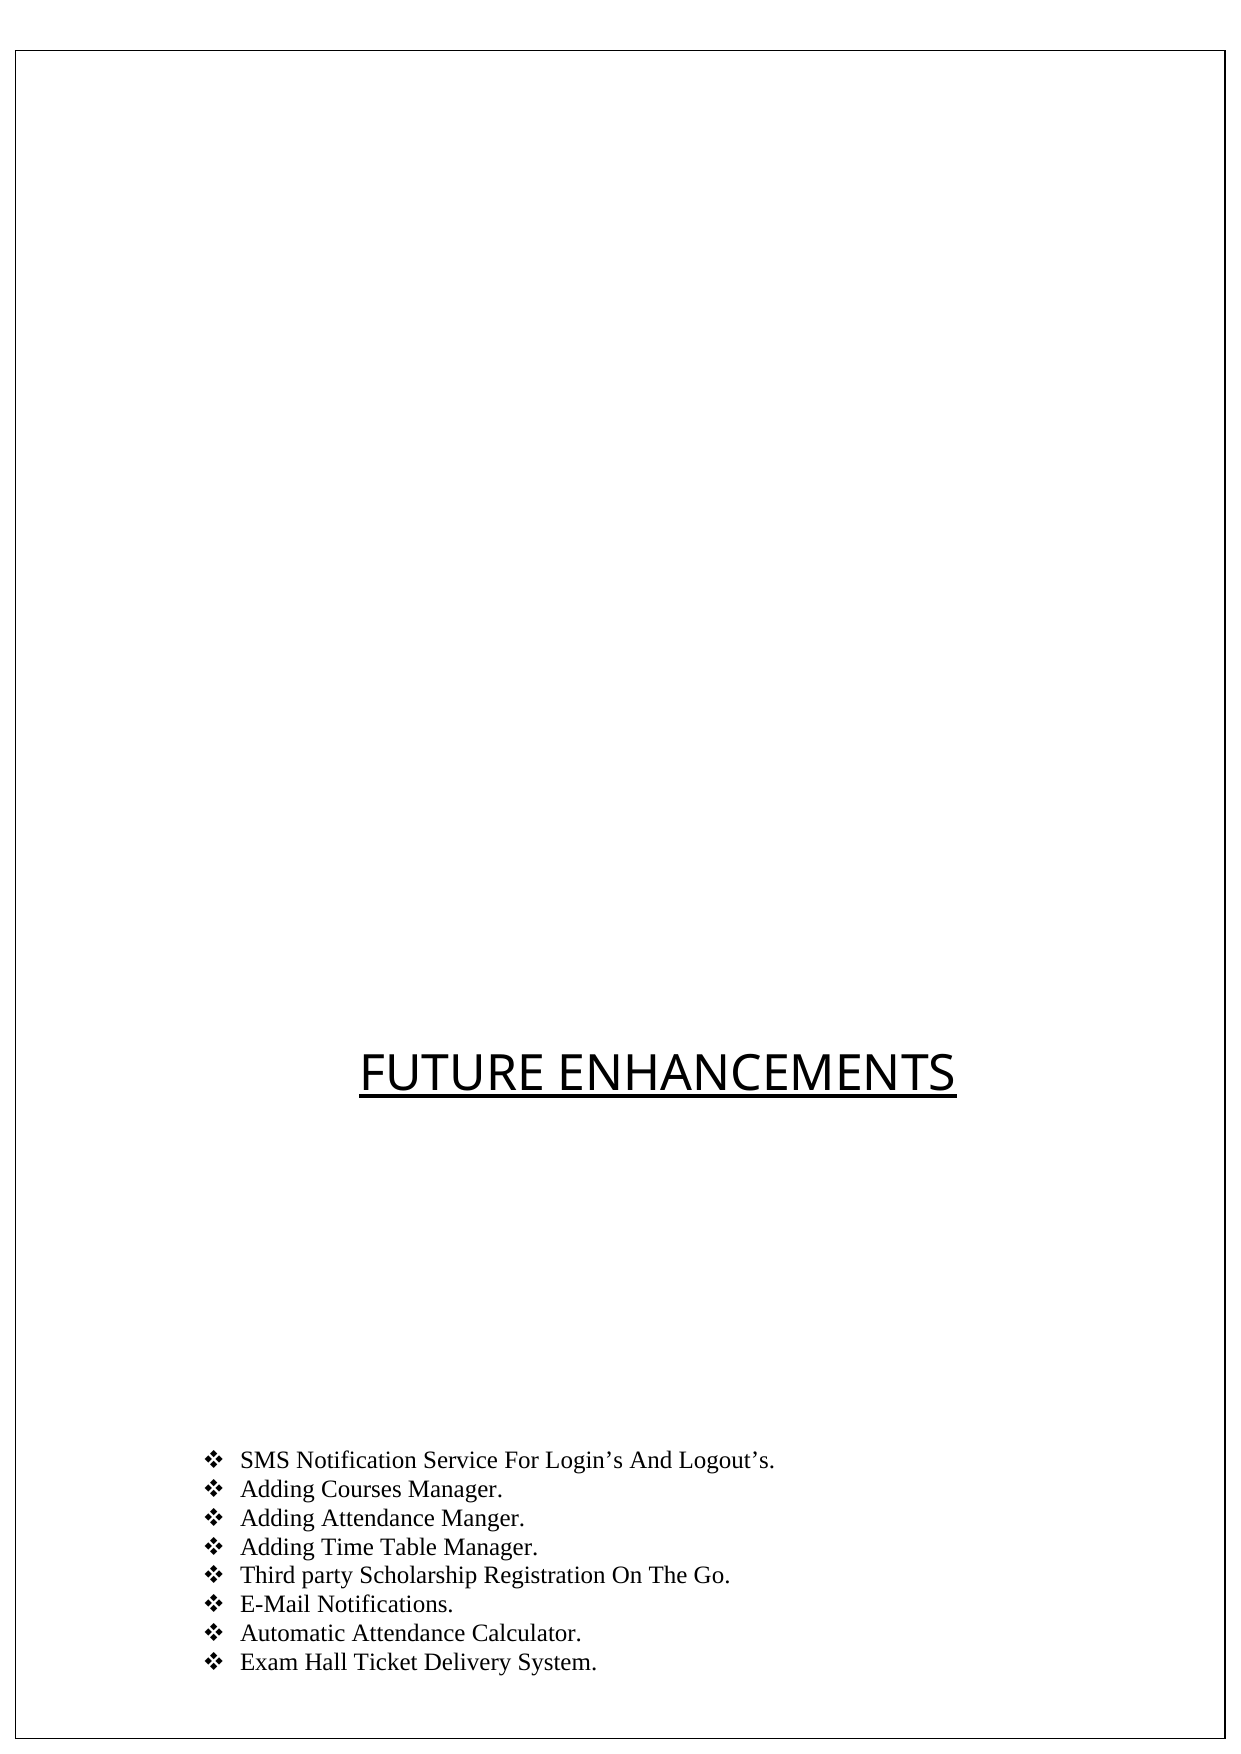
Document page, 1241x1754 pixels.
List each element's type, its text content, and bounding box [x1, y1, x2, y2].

list E-Mail Notifications. [202, 1589, 1224, 1618]
list Adding Attendance Manger. [202, 1503, 1224, 1532]
list Exam Hall Ticket Delivery System. [202, 1647, 1224, 1675]
list Automatic Attendance Calculator. [202, 1618, 1224, 1647]
text FUTURE ENHANCEMENTS [90, 1037, 1224, 1105]
list SMS Notification Service For Login’s And Logout’s. [202, 1445, 1224, 1474]
list Adding Time Table Manager. [202, 1532, 1224, 1560]
list Third party Scholarship Registration On The Go. [202, 1560, 1224, 1589]
list Adding Courses Manager. [202, 1474, 1224, 1503]
